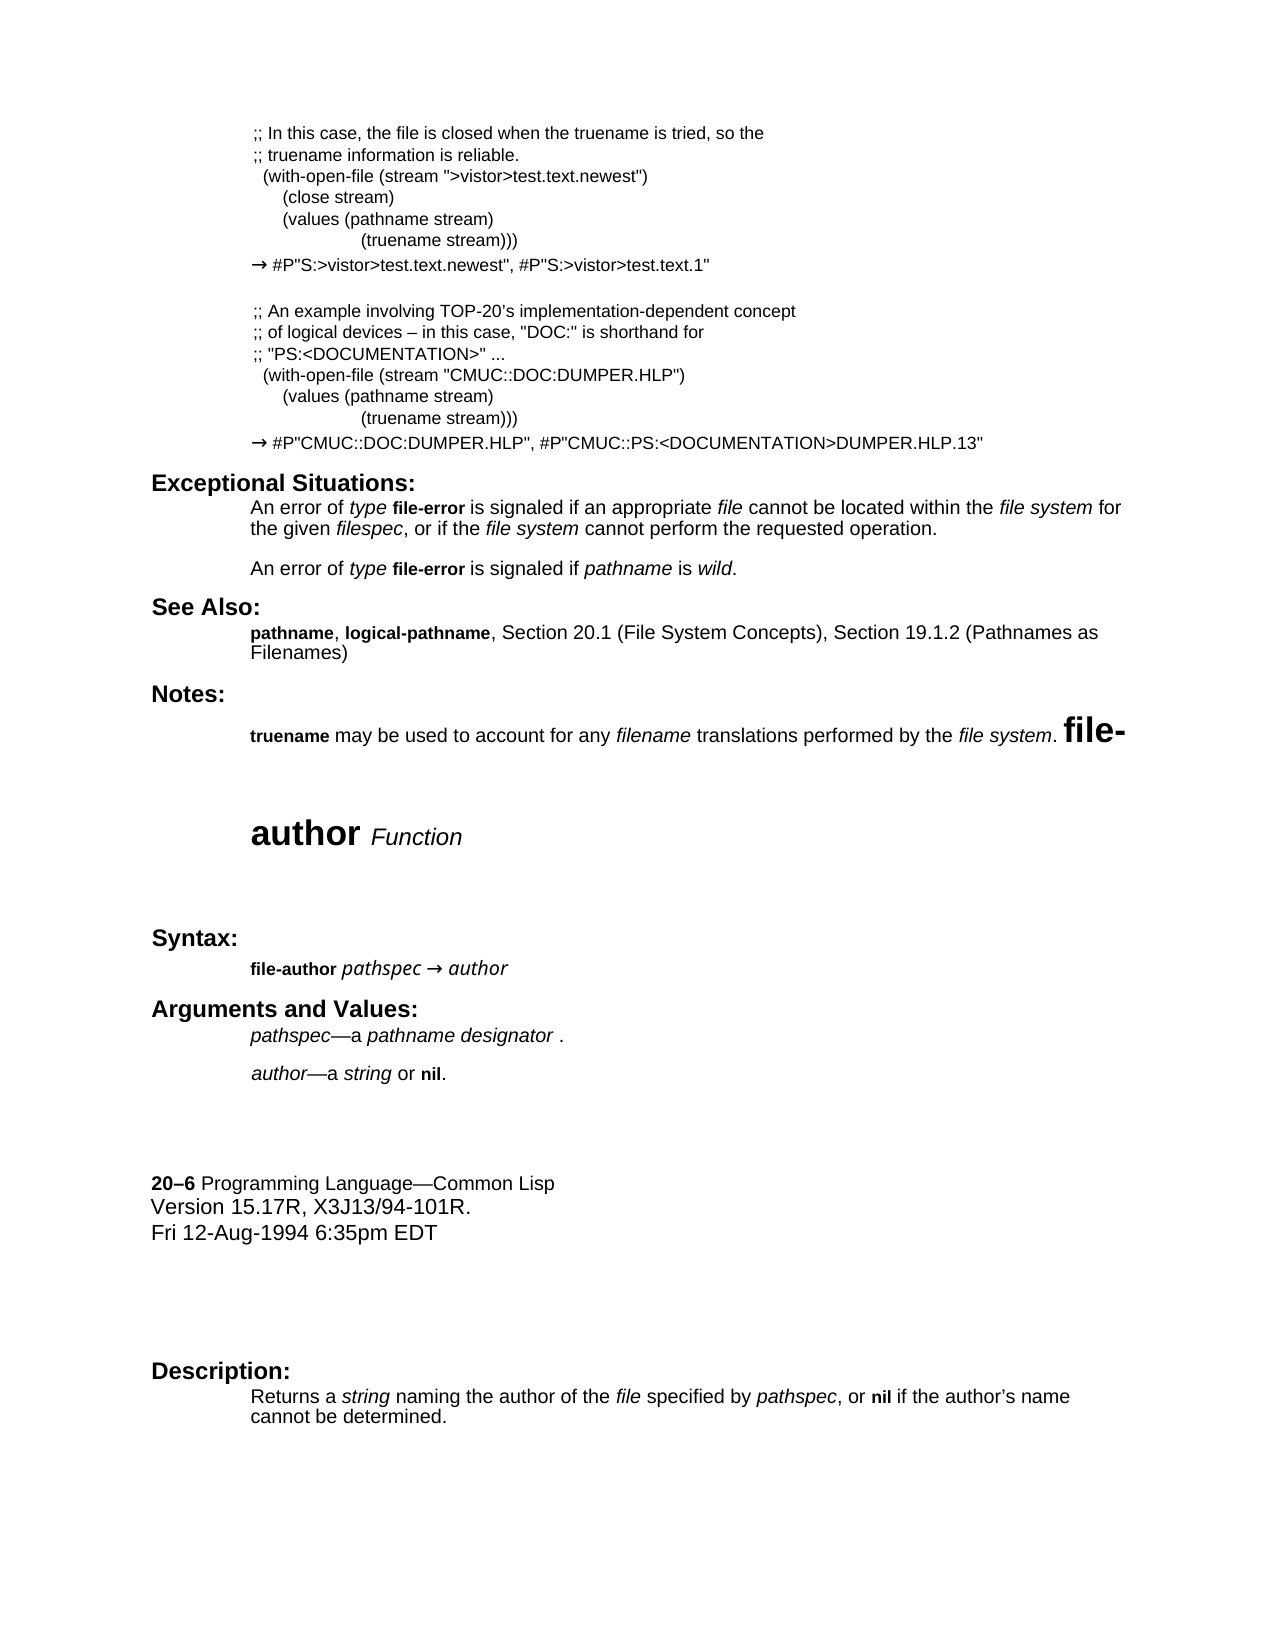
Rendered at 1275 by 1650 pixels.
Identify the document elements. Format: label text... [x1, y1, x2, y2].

text ;; In this case, the file is closed when the truename is tried, so the [253, 123, 1147, 143]
text pathname, logical-pathname, Section 20.1 (File System Concepts), Section 19.1.2 (Pathnames as Filenames) [250, 623, 1143, 664]
text See Also: [152, 593, 1147, 621]
text truename may be used to account for any filename translations performed by the file system. file-author Function [250, 709, 1140, 853]
text author—a string or nil. [251, 1062, 1147, 1085]
text Description: [151, 1357, 1147, 1385]
text file-author pathspec → author [250, 954, 1147, 981]
text pathspec—a pathname designator . [250, 1024, 1147, 1047]
text ;; truename information is reliable. [253, 144, 1147, 165]
text Fri 12-Aug-1994 6:35pm EDT [151, 1219, 1147, 1244]
text An error of type file-error is signaled if pathname is wild. [250, 556, 1147, 579]
text (values (pathname stream) [282, 386, 1147, 407]
text 20–6 Programming Language—Common Lisp [151, 1171, 1147, 1194]
text → #P"CMUC::DOC:DUMPER.HLP", #P"CMUC::PS:<DOCUMENTATION>DUMPER.HLP.13" [251, 428, 1147, 455]
text Notes: [151, 679, 1147, 707]
text An error of type file-error is signaled if an appropriate file cannot be located within the file system for the given filespec, or if the file system cannot perform the requested operation. [250, 498, 1147, 540]
text Version 15.17R, X3J13/94-101R. [150, 1194, 1147, 1219]
text (values (pathname stream) [282, 208, 1147, 229]
text (close stream) [282, 187, 1147, 208]
text ;; An example involving TOP-20’s implementation-dependent concept [253, 301, 1147, 321]
text → #P"S:>vistor>test.text.newest", #P"S:>vistor>test.text.1" [251, 250, 1147, 277]
text Returns a string naming the author of the file specified by pathspec, or nil if the author’s name cannot be determined. [250, 1387, 1132, 1428]
text (with-open-file (stream ">vistor>test.text.newest") [263, 166, 1147, 186]
text (truename stream))) [361, 230, 1147, 250]
text ;; of logical devices – in this case, "DOC:" is shorthand for [253, 322, 1147, 342]
text Syntax: [152, 924, 1147, 952]
text Exceptional Situations: [151, 469, 1147, 496]
text (with-open-file (stream "CMUC::DOC:DUMPER.HLP") [263, 365, 1147, 385]
text ;; "PS:<DOCUMENTATION>" ... [253, 343, 1147, 364]
text Arguments and Values: [151, 995, 1147, 1022]
text (truename stream))) [361, 407, 1147, 428]
